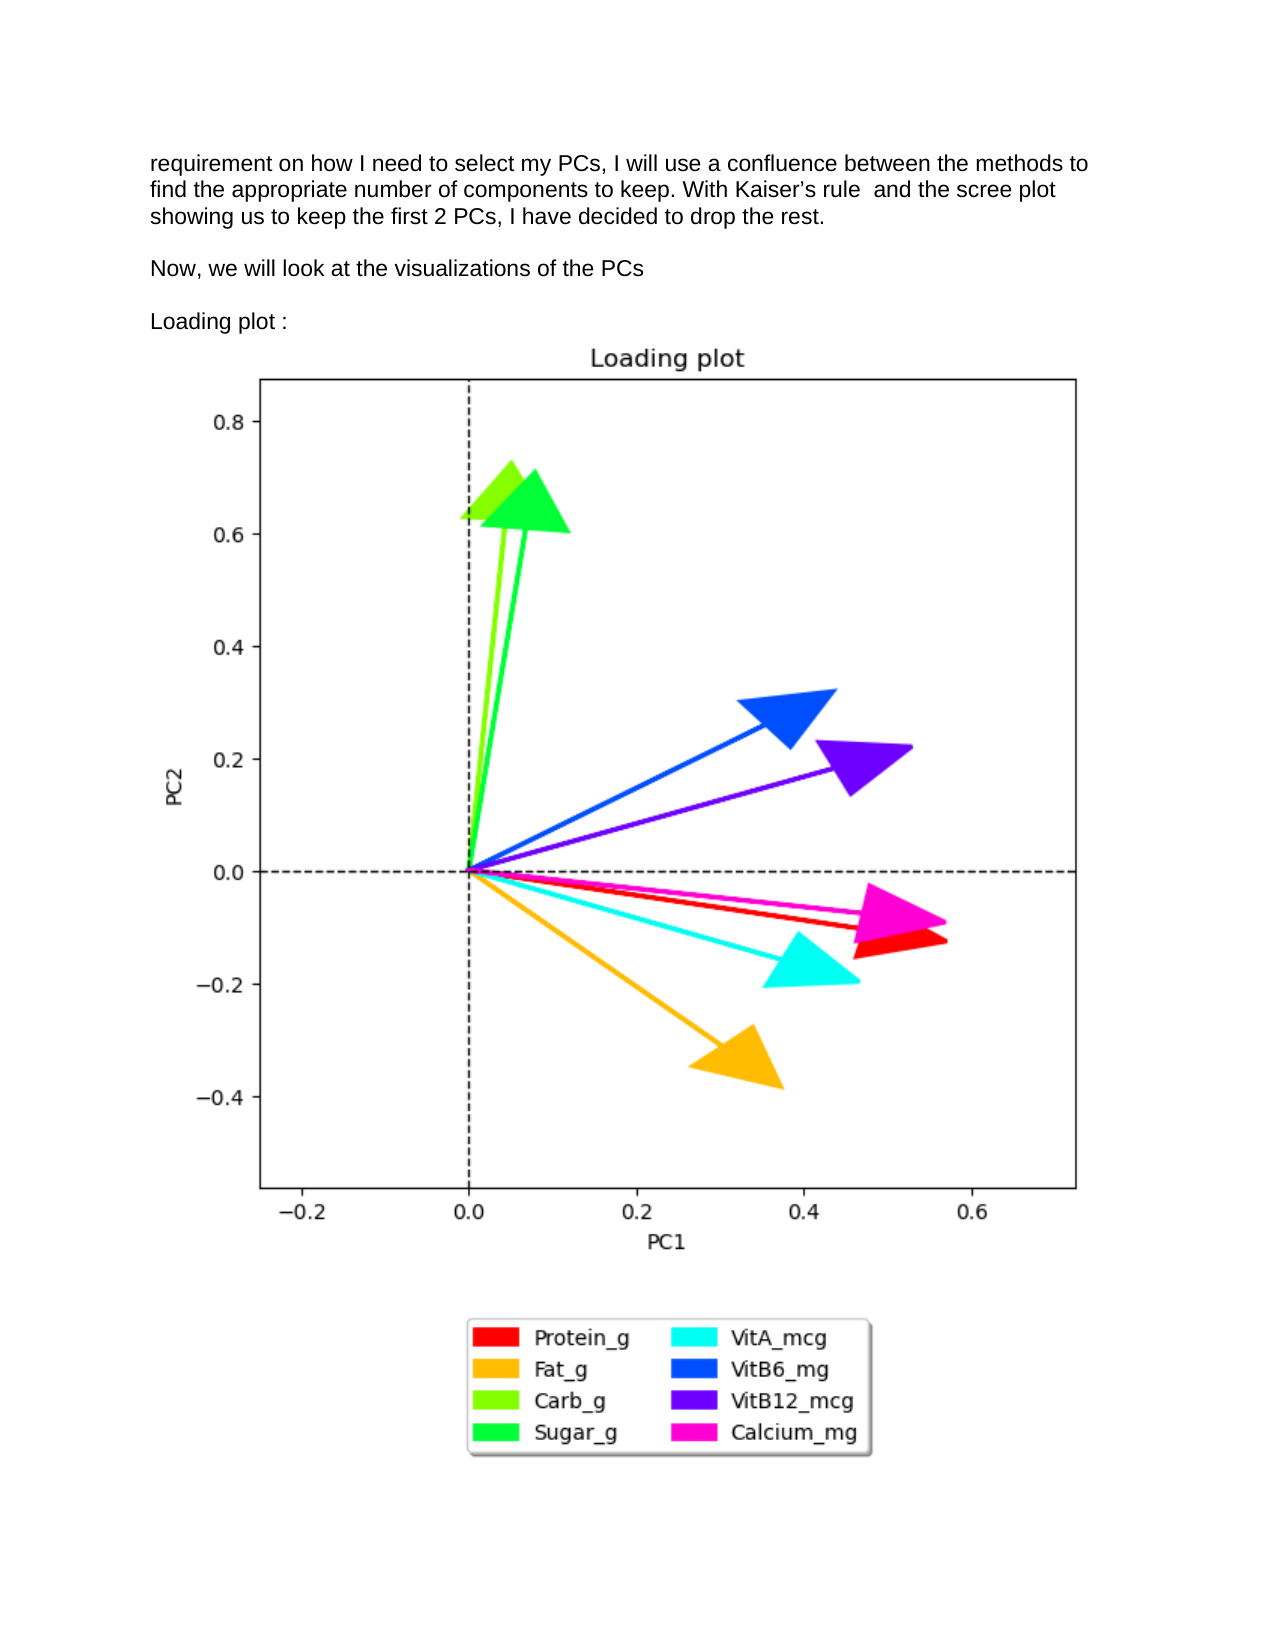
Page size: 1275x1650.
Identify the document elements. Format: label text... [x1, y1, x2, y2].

text Now, we will look at the visualizations of the PCs [150, 255, 1125, 282]
text Loading plot : [150, 308, 1125, 334]
picture [150, 334, 1089, 1467]
